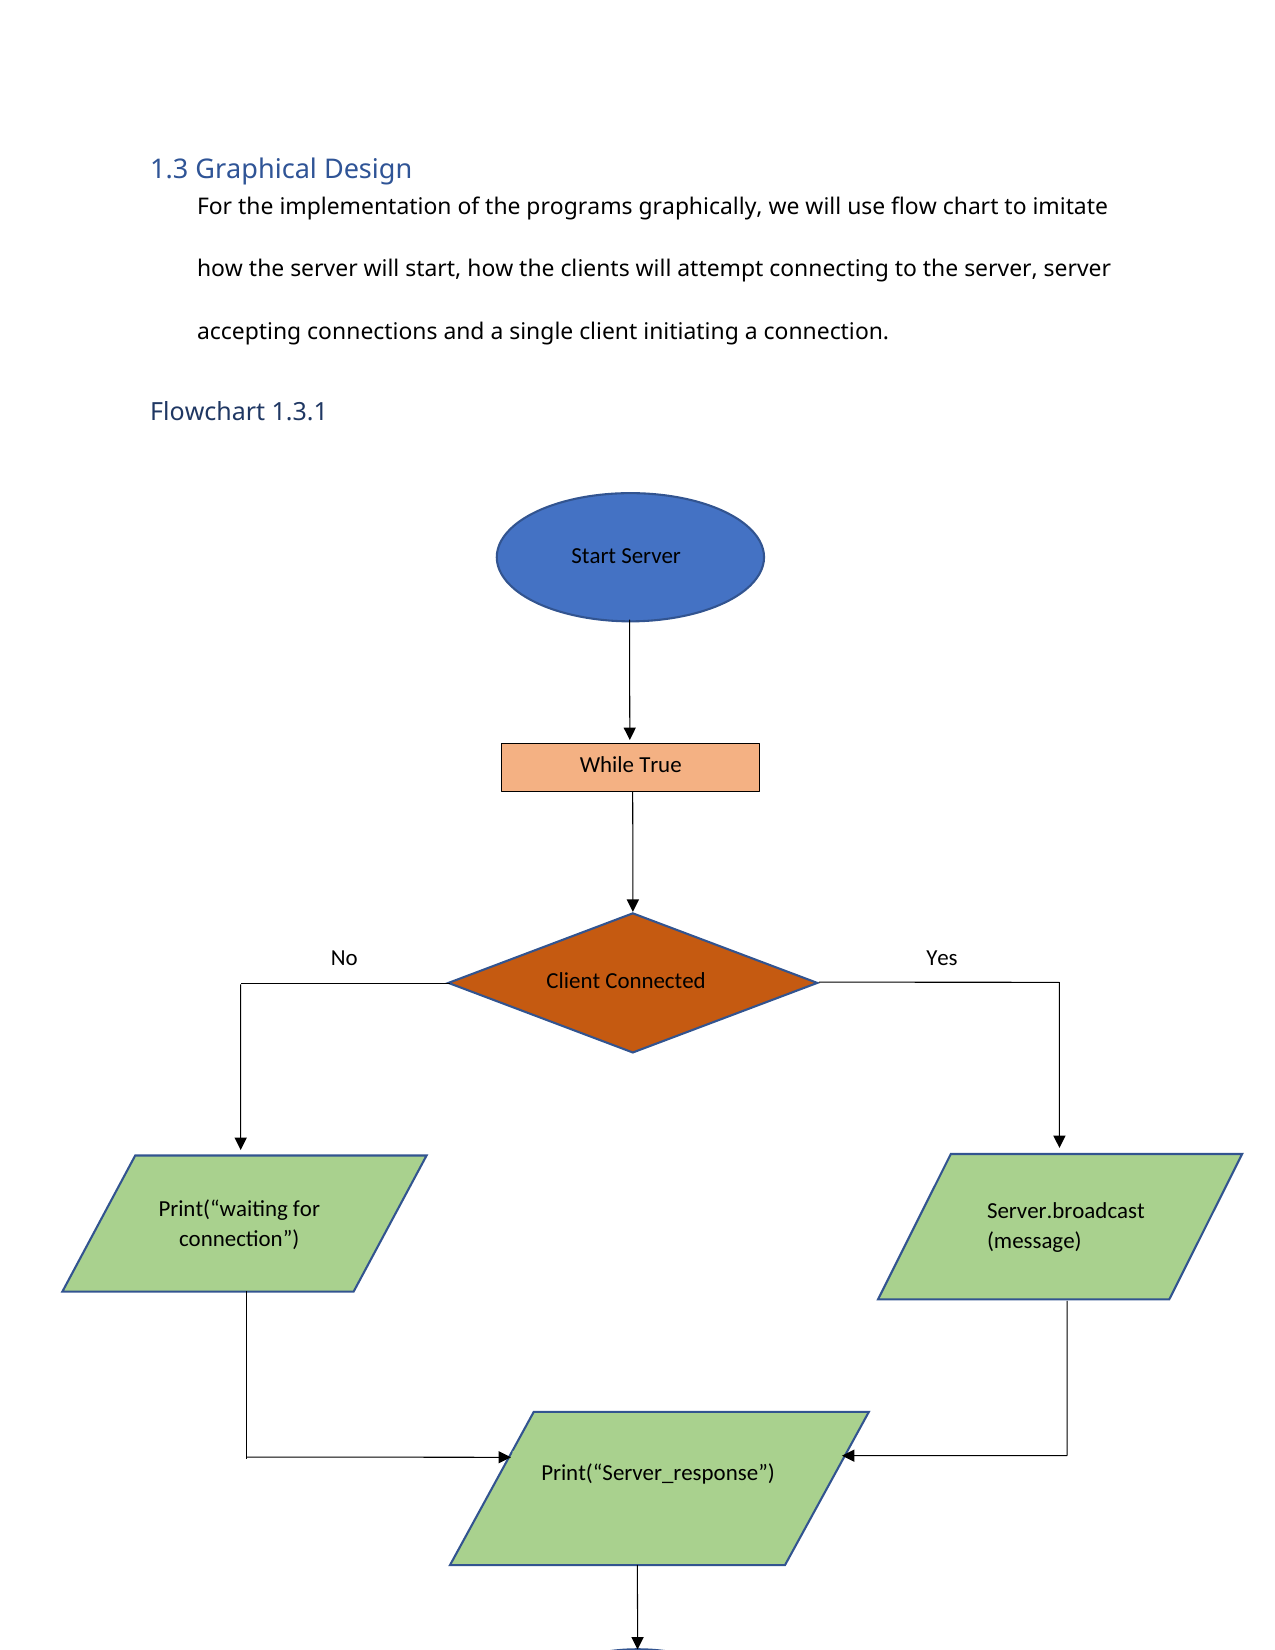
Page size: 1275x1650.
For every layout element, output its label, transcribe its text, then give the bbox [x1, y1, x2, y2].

subtitle 1.3 Graphical Design [150, 150, 1125, 187]
subtitle Flowchart 1.3.1 [150, 394, 1125, 428]
text For the implementation of the programs graphically, we will use flow chart to imitate how the server will start, how the clients will attempt connecting to the server, server accepting connections and a single client initiating a connection. [197, 190, 1125, 346]
